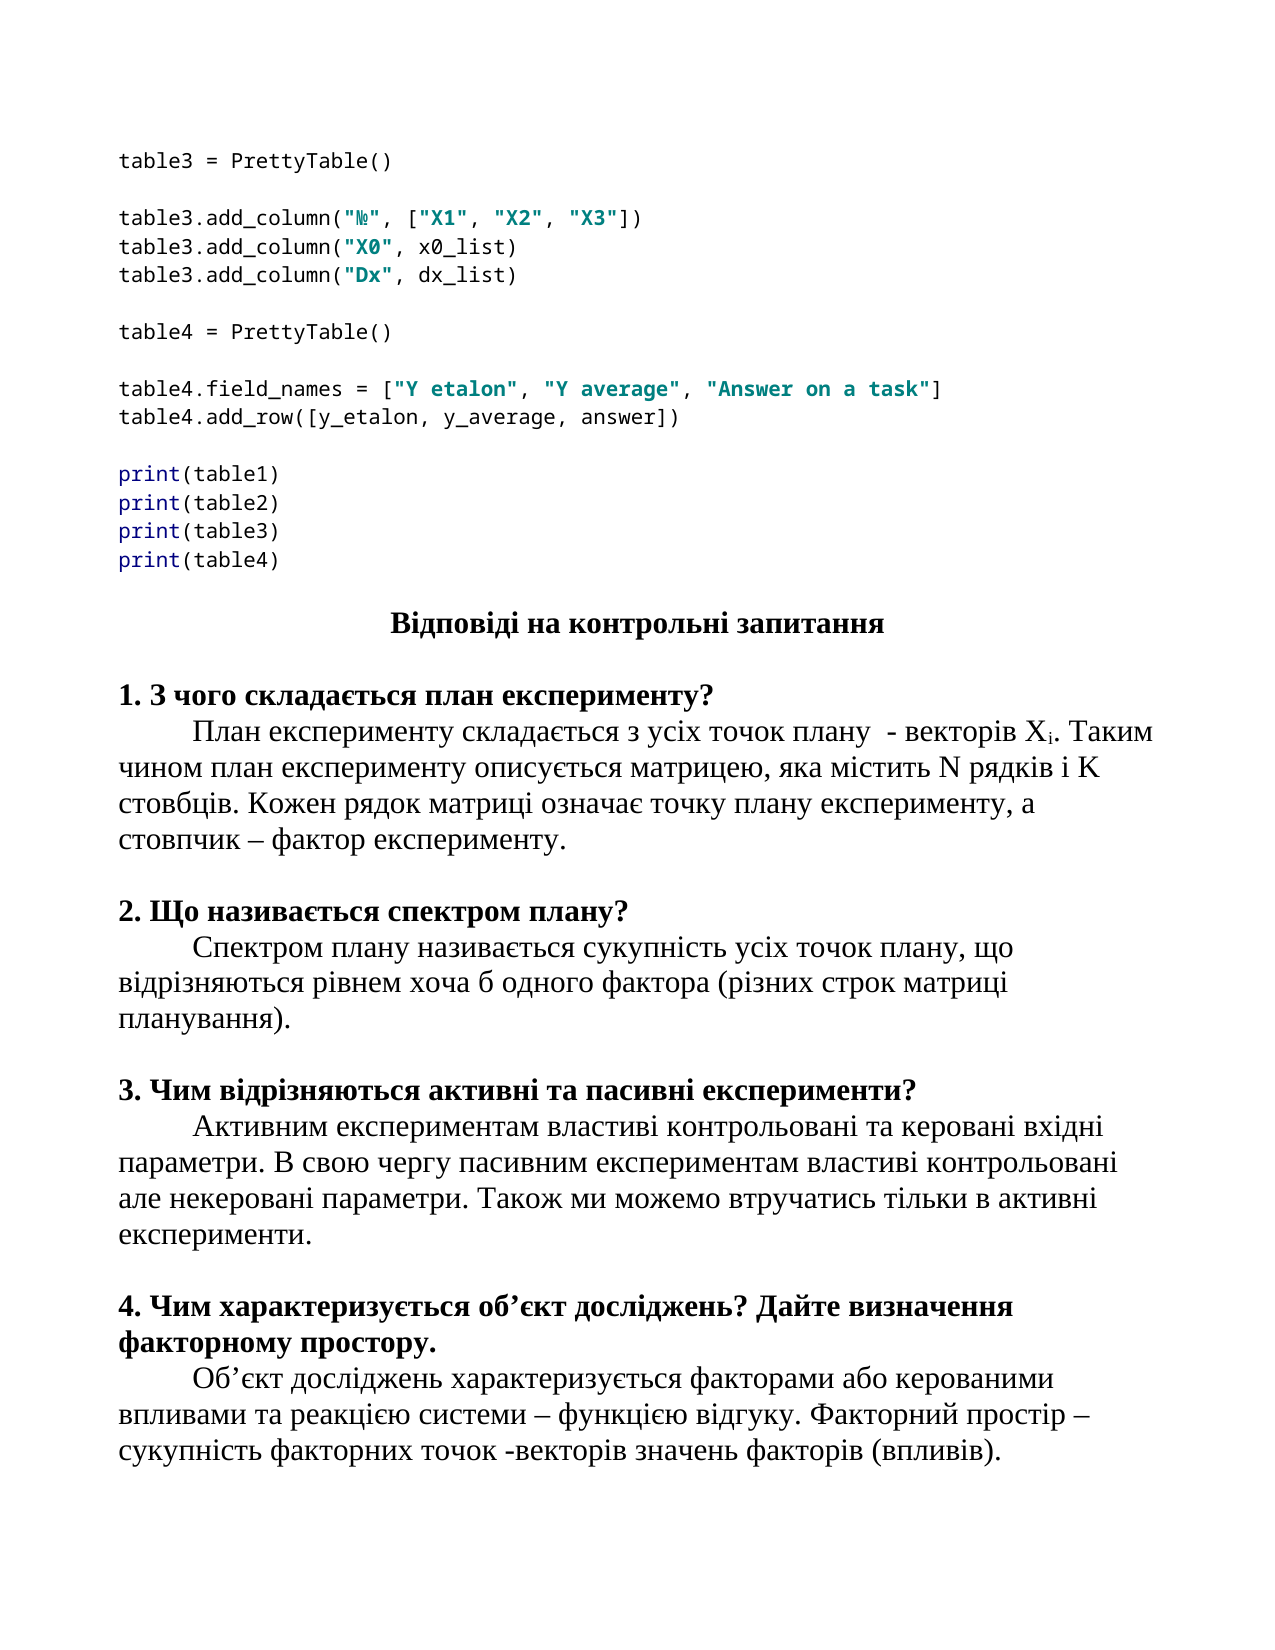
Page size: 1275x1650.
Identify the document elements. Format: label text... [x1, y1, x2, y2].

text Активним експериментам властиві контрольовані та керовані вхідні параметри. В свою чергу пасивним експериментам властиві контрольовані але некеровані параметри. Також ми можемо втручатись тільки в активні експерименти. [118, 1107, 1157, 1251]
text Відповіді на контрольні запитання [118, 604, 1157, 640]
text 2. Що називається спектром плану? [118, 892, 1157, 928]
text 1. З чого складається план експерименту? [118, 676, 1157, 712]
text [118, 118, 1157, 573]
text стовпчик – фактор експерименту. [118, 820, 1157, 856]
text 4. Чим характеризується об’єкт досліджень? Дайте визначення факторному простору. [118, 1287, 1157, 1359]
text Об’єкт досліджень характеризується факторами або керованими впливами та реакцією системи – функцією відгуку. Факторний простір – сукупність факторних точок -векторів значень факторів (впливів). [118, 1359, 1157, 1467]
text Спектром плану називається сукупність усіх точок плану, що відрізняються рівнем хоча б одного фактора (різних строк матриці планування). [118, 928, 1157, 1036]
text 3. Чим відрізняються активні та пасивні експерименти? [118, 1072, 1157, 1107]
text План експерименту складається з усіх точок плану - векторів Xi. Таким чином план експерименту описується матрицею, яка містить N рядків і K стовбців. Кожен рядок матриці означає точку плану експерименту, а [118, 712, 1157, 820]
